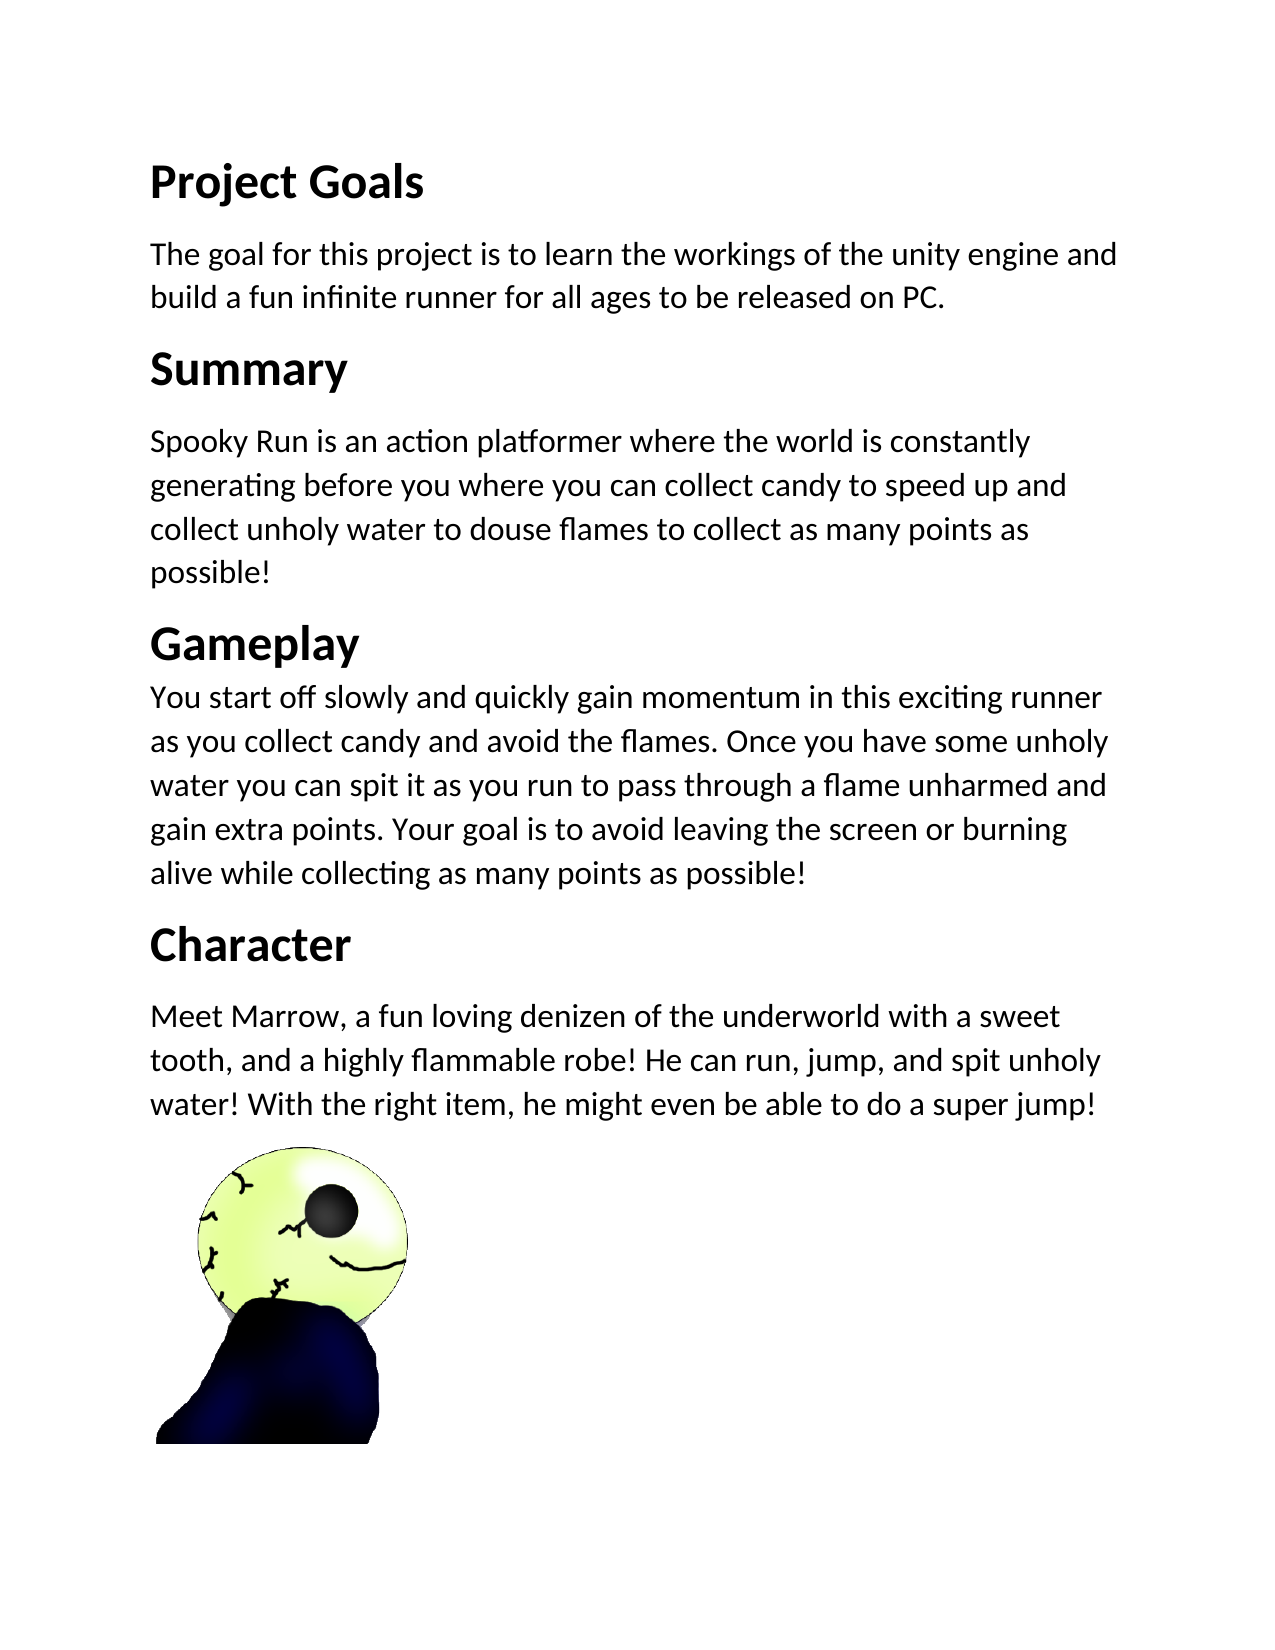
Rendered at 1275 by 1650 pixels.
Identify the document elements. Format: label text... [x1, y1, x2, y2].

picture [150, 1143, 410, 1444]
text Character [150, 913, 1125, 974]
text Meet Marrow, a fun loving denizen of the underworld with a sweet tooth, and a highly flammable robe! He can run, jump, and spit unholy water! With the right item, he might even be able to do a super jump! [150, 995, 1125, 1124]
text The goal for this project is to learn the workings of the unity engine and build a fun infinite runner for all ages to be released on PC. [150, 232, 1125, 317]
text Gameplay You start off slowly and quickly gain momentum in this exciting runner as you collect candy and avoid the flames. Once you have some unholy water you can spit it as you run to pass through a flame unharmed and gain extra points. Your goal is to avoid leaving the screen or burning alive while collecting as many points as possible! [150, 612, 1125, 893]
text Summary [150, 337, 1125, 398]
text Project Goals [150, 150, 1125, 211]
text Spooky Run is an action platformer where the world is constantly generating before you where you can collect candy to speed up and collect unholy water to douse flames to collect as many points as possible! [150, 419, 1125, 592]
